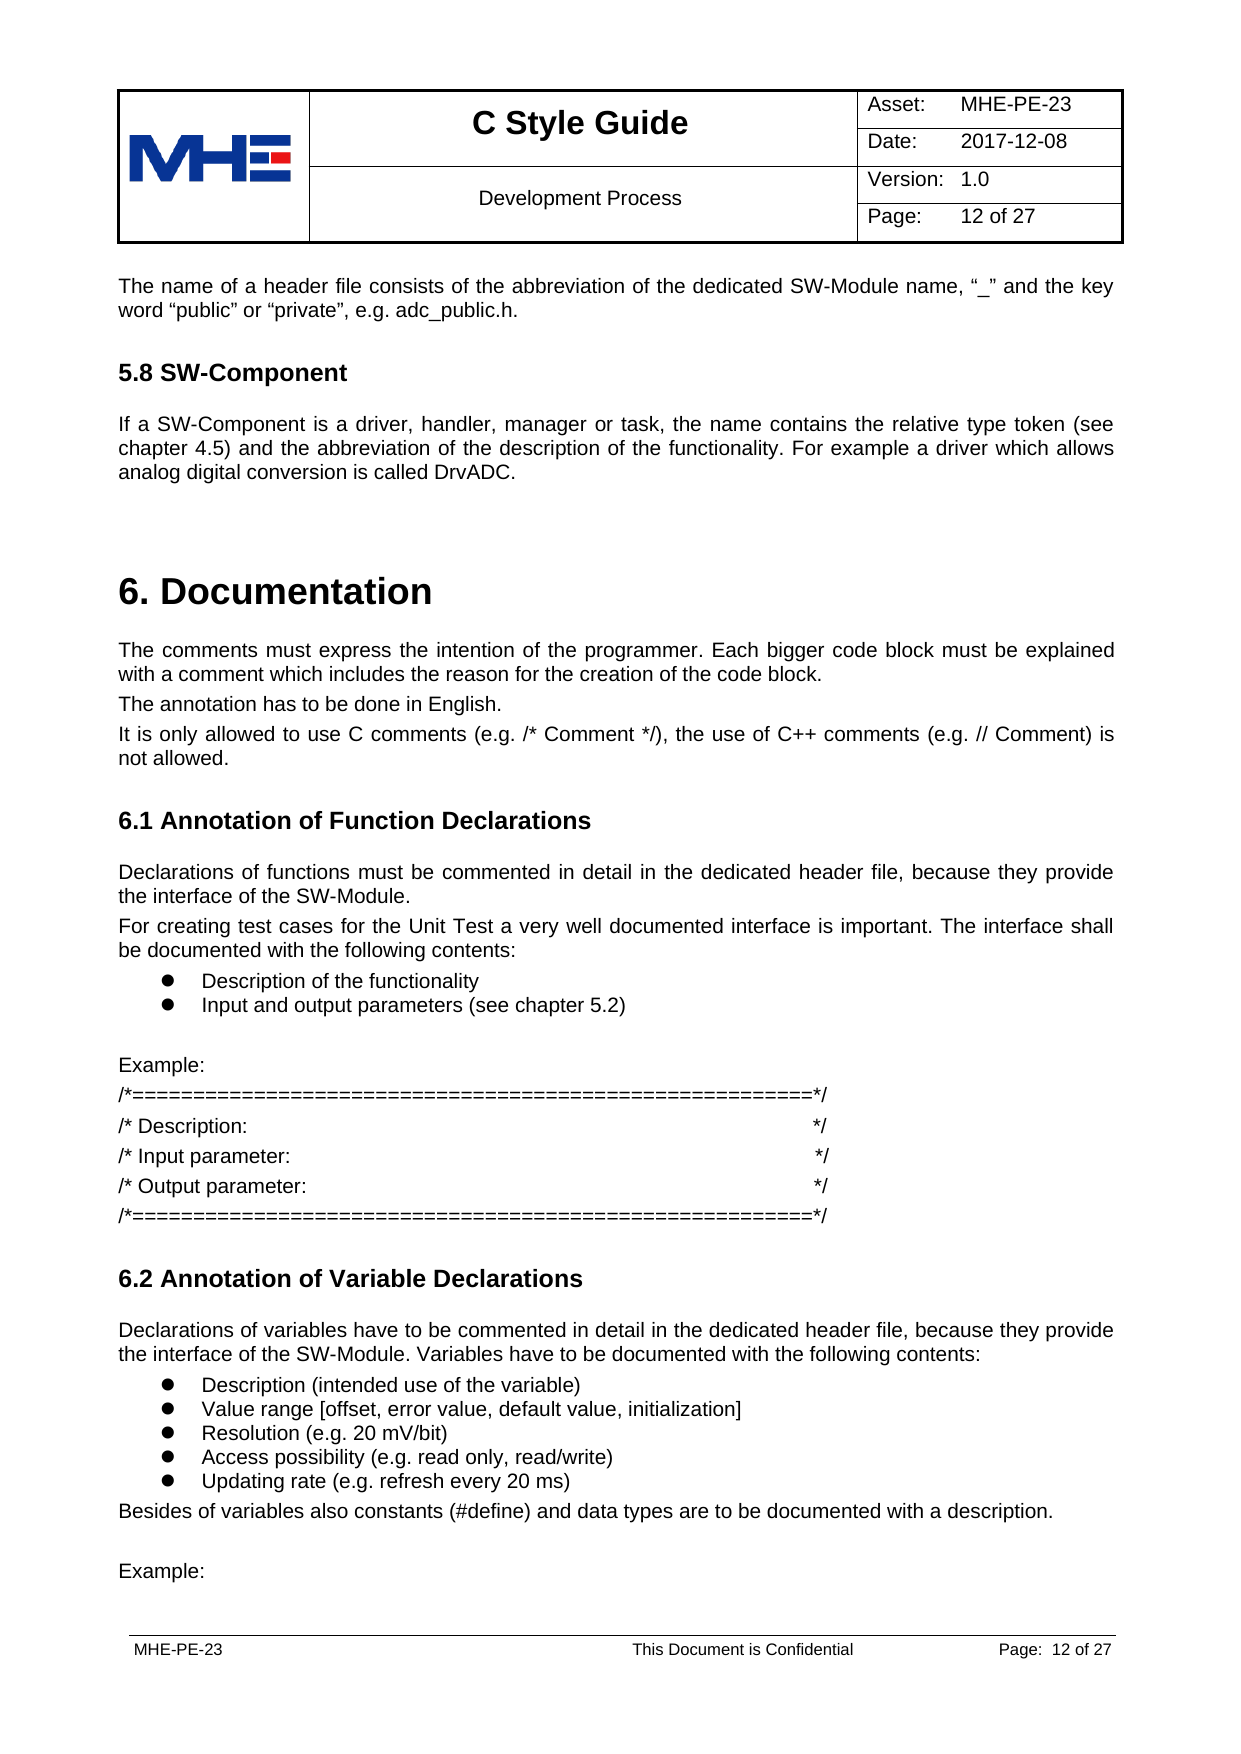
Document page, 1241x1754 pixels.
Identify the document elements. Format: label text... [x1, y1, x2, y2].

list Access possibility (e.g. read only, read/write) [160, 1444, 1116, 1469]
list Description (intended use of the variable) [160, 1372, 1116, 1396]
subtitle SW-Component [118, 358, 1122, 387]
text The comments must express the intention of the programmer. Each bigger code block must be explained with a comment which includes the reason for the creation of the code block. [118, 638, 1116, 686]
text /* Output parameter: */ [118, 1174, 1116, 1198]
text /* Input parameter: */ [118, 1144, 1116, 1168]
list Value range [offset, error value, default value, initialization] [160, 1396, 1116, 1421]
text The name of a header file consists of the abbreviation of the dedicated SW-Module name, “_” and the key word “public” or “private”, e.g. adc_public.h. [118, 274, 1116, 322]
text The annotation has to be done in English. [118, 692, 1116, 716]
text /* Description: */ [118, 1113, 1116, 1137]
text Declarations of functions must be commented in detail in the dedicated header file, because they provide the interface of the SW-Module. [118, 860, 1116, 908]
subtitle Annotation of Variable Declarations [118, 1264, 1122, 1293]
text If a SW-Component is a driver, handler, manager or task, the name contains the relative type token (see chapter 4.5) and the abbreviation of the description of the functionality. For example a driver which allows analog digital conversion is called DrvADC. [118, 412, 1116, 484]
list Description of the functionality [160, 968, 1116, 992]
list Updating rate (e.g. refresh every 20 ms) [160, 1469, 1116, 1493]
text /*========================================================*/ [118, 1204, 1116, 1228]
picture [129, 135, 292, 186]
list Resolution (e.g. 20 mV/bit) [160, 1421, 1116, 1444]
text /*========================================================*/ [118, 1083, 1116, 1107]
subtitle Annotation of Function Declarations [118, 806, 1122, 835]
text Besides of variables also constants (#define) and data types are to be documented with a description. [118, 1499, 1116, 1523]
text It is only allowed to use C comments (e.g. /* Comment */), the use of C++ comments (e.g. // Comment) is not allowed. [118, 722, 1116, 770]
text Example: [118, 1053, 1116, 1077]
list Input and output parameters (see chapter 5.2) [160, 992, 1116, 1017]
text Example: [118, 1559, 1116, 1583]
text Declarations of variables have to be commented in detail in the dedicated header file, because they provide the interface of the SW-Module. Variables have to be documented with the following contents: [118, 1318, 1116, 1366]
text For creating test cases for the Unit Test a very well documented interface is important. The interface shall be documented with the following contents: [118, 914, 1116, 962]
subtitle Documentation [118, 569, 1122, 613]
